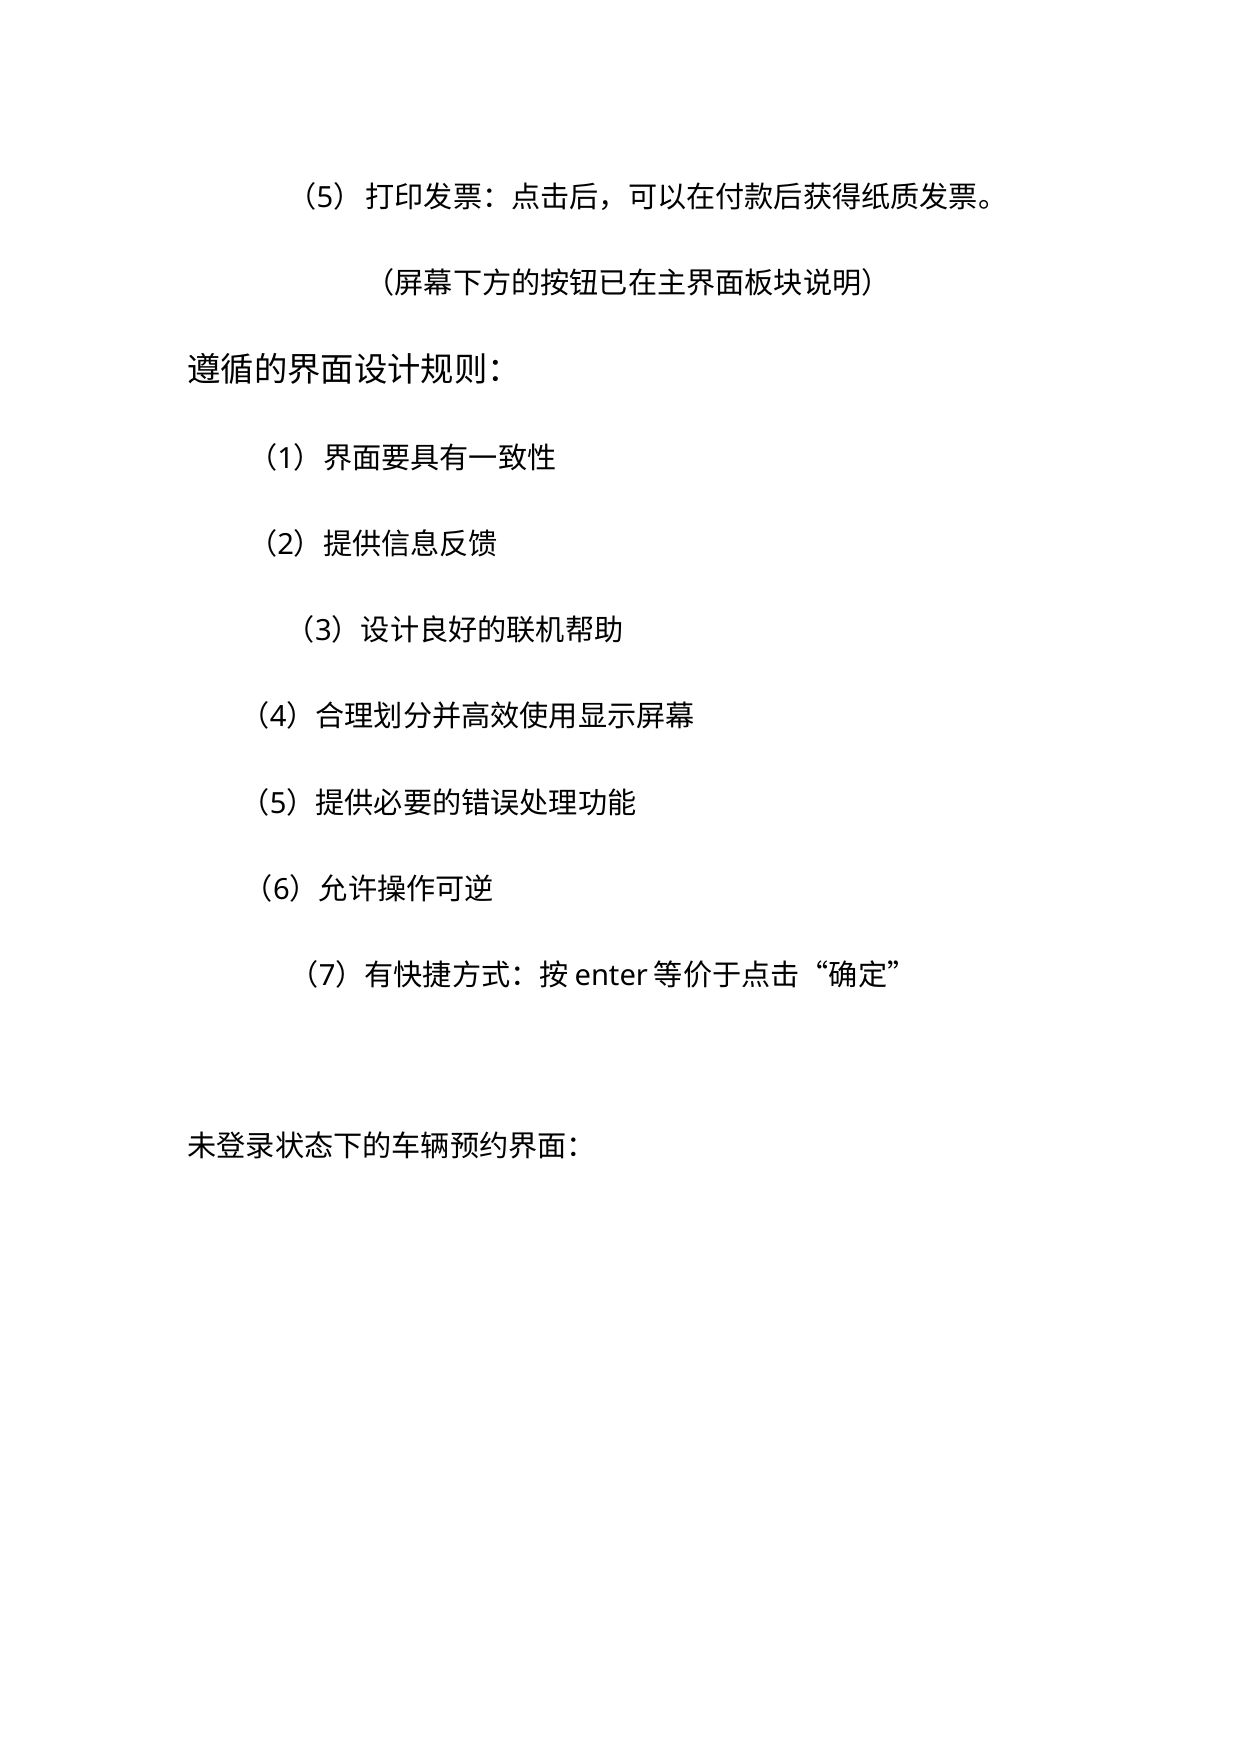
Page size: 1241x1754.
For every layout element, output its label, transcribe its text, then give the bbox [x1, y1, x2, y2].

text 未登录状态下的车辆预约界面： [187, 1111, 1053, 1176]
text （6）允许操作可逆 [198, 854, 1053, 919]
text （1）界面要具有一致性 [187, 423, 1053, 488]
text （4）合理划分并高效使用显示屏幕 [187, 682, 1053, 747]
list （屏幕下方的按钮已在主界面板块说明） [365, 248, 1053, 313]
text （7）有快捷方式：按enter等价于点击“确定” [187, 940, 1053, 1005]
list 打印发票：点击后，可以在付款后获得纸质发票。 [287, 162, 1053, 227]
text （5）提供必要的错误处理功能 [187, 768, 1053, 833]
text （3）设计良好的联机帮助 [286, 596, 1053, 661]
text （2）提供信息反馈 [187, 509, 1053, 574]
text 遵循的界面设计规则： [187, 334, 1053, 399]
